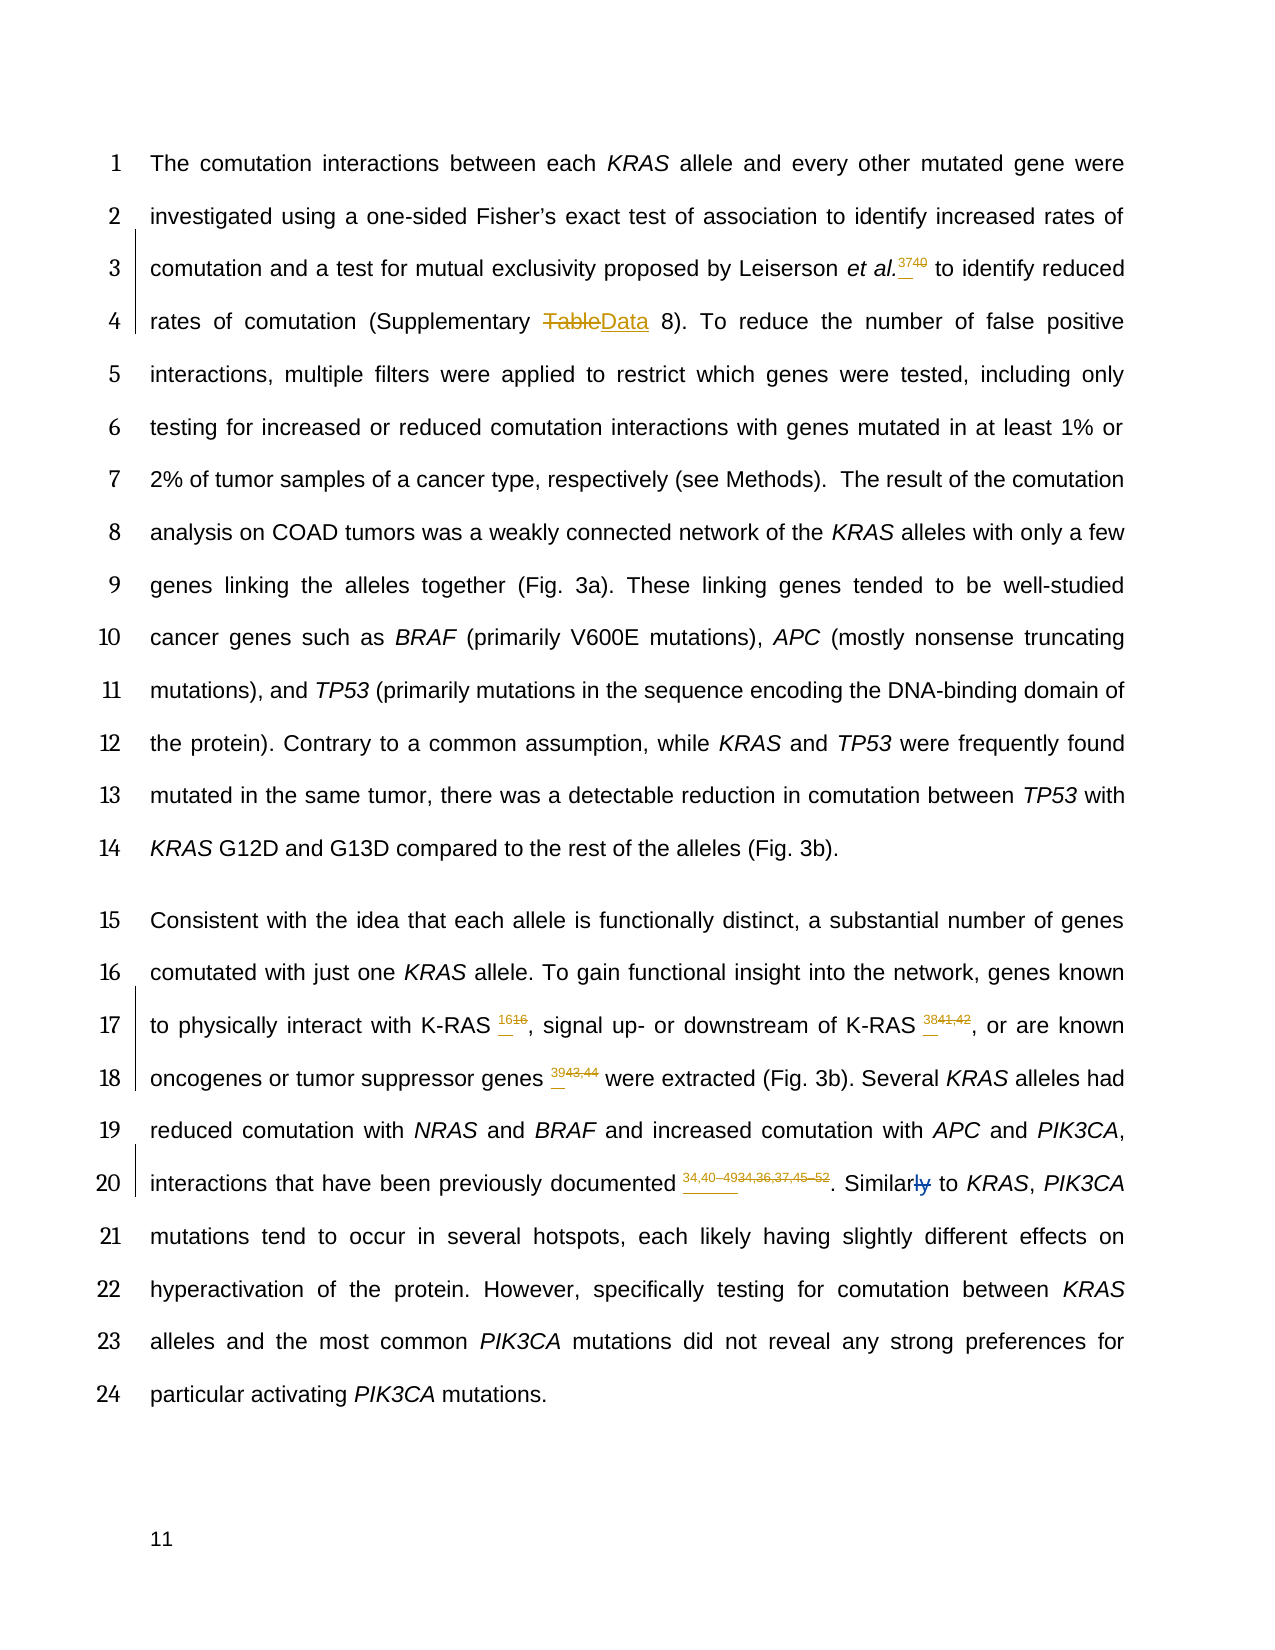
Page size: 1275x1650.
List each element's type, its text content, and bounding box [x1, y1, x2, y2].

text Consistent with the idea that each allele is functionally distinct, a substantial number of genes comutated with just one KRAS allele. To gain functional insight into the network, genes known to physically interact with K-RAS , signal up- or downstream of K-RAS , or are known oncogenes or tumor suppressor genes were extracted (Fig. 3b). Several KRAS alleles had reduced comutation with NRAS and BRAF and increased comutation with APC and PIK3CA, interactions that have been previously documented . Similar to KRAS, PIK3CA mutations tend to occur in several hotspots, each likely having slightly different effects on hyperactivation of the protein. However, specifically testing for comutation between KRAS alleles and the most common PIK3CA mutations did not reveal any strong preferences for particular activating PIK3CA mutations. [150, 907, 1125, 1407]
text The comutation interactions between each KRAS allele and every other mutated gene were investigated using a one-sided Fisher’s exact test of association to identify increased rates of comutation and a test for mutual exclusivity proposed by Leiserson et al. to identify reduced rates of comutation (Supplementary 8). To reduce the number of false positive interactions, multiple filters were applied to restrict which genes were tested, including only testing for increased or reduced comutation interactions with genes mutated in at least 1% or 2% of tumor samples of a cancer type, respectively (see Methods). The result of the comutation analysis on COAD tumors was a weakly connected network of the KRAS alleles with only a few genes linking the alleles together (Fig. 3a). These linking genes tended to be well-studied cancer genes such as BRAF (primarily V600E mutations), APC (mostly nonsense truncating mutations), and TP53 (primarily mutations in the sequence encoding the DNA-binding domain of the protein). Contrary to a common assumption, while KRAS and TP53 were frequently found mutated in the same tumor, there was a detectable reduction in comutation between TP53 with KRAS G12D and G13D compared to the rest of the alleles (Fig. 3b). [150, 150, 1125, 862]
